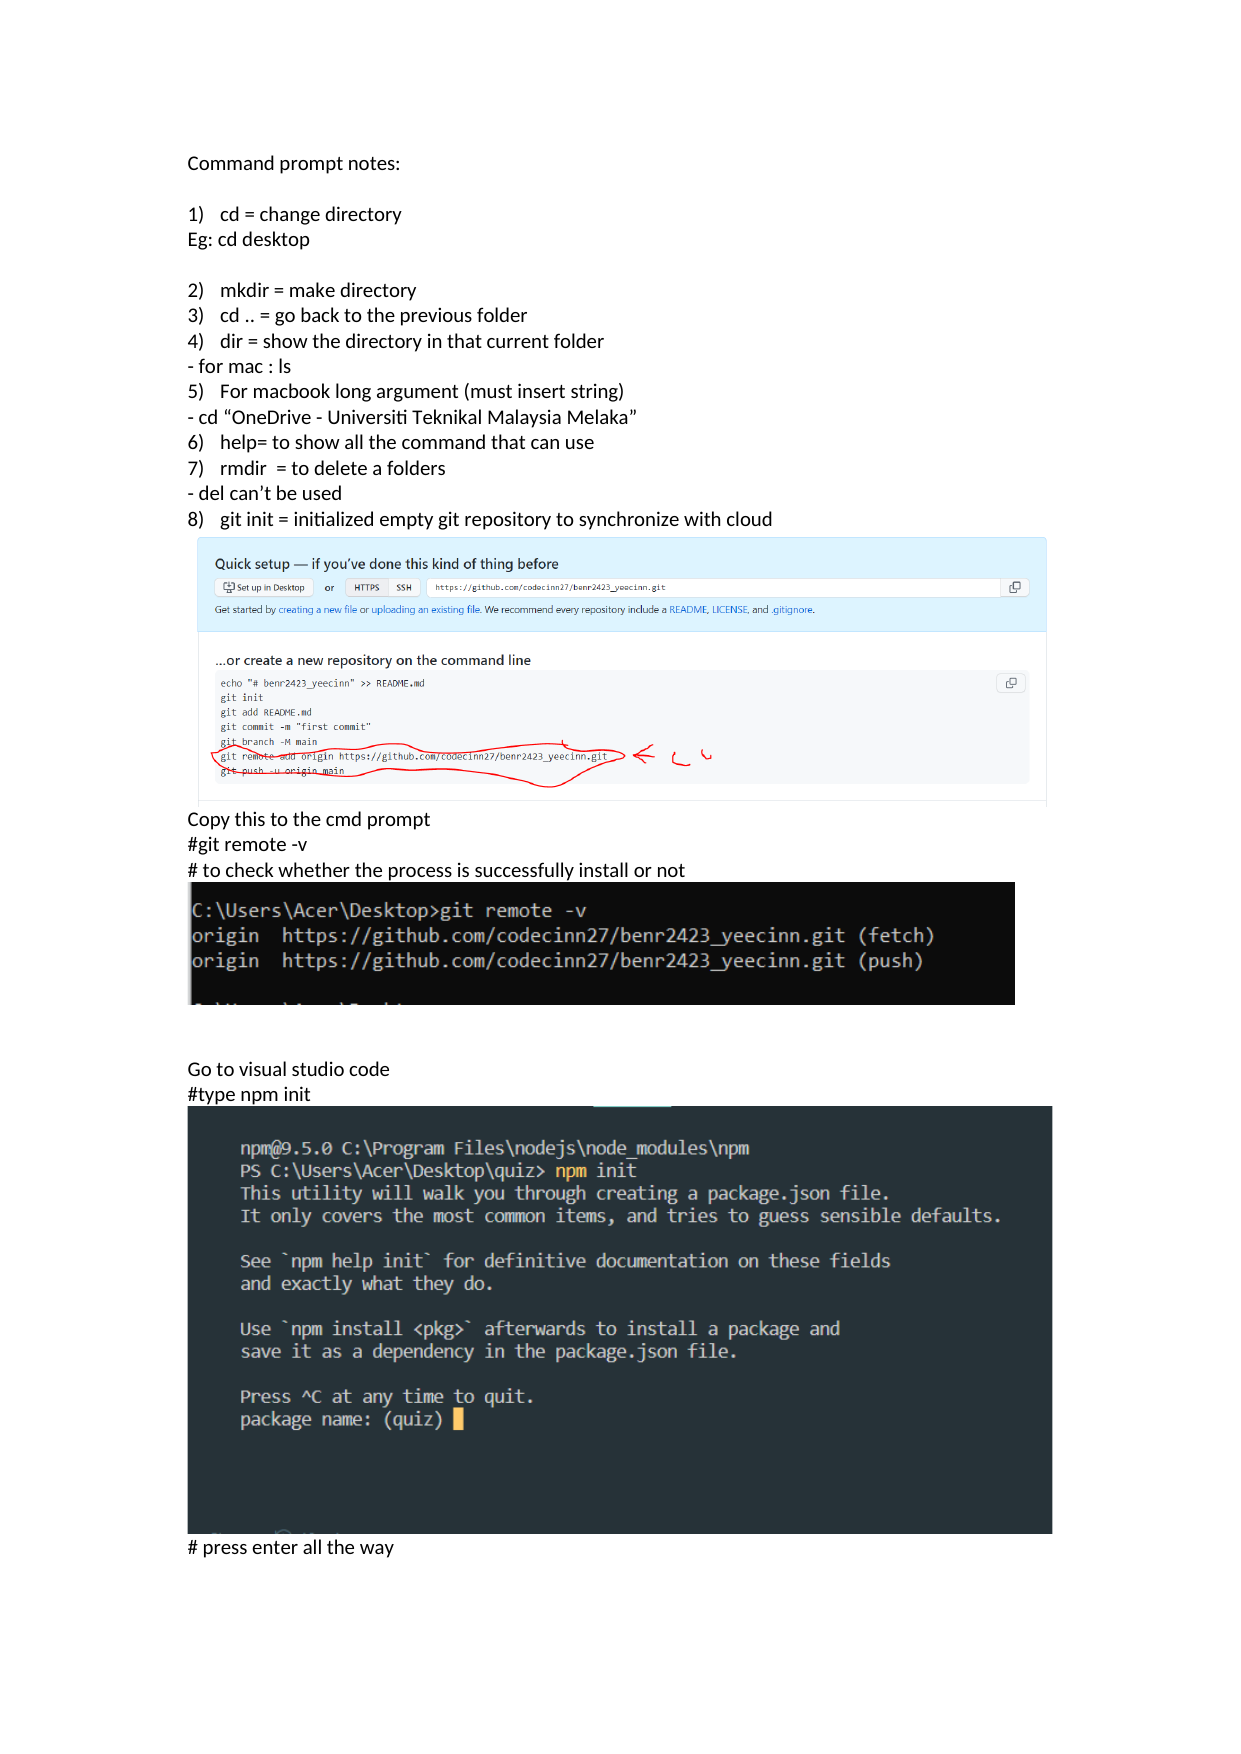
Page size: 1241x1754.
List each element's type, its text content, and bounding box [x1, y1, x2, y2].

list - for mac : ls [187, 353, 1053, 379]
list git init = initialized empty git repository to synchronize with cloud [187, 506, 1053, 531]
list Eg: cd desktop [187, 226, 1053, 252]
text Command prompt notes: [187, 150, 1053, 175]
list #git remote -v [187, 832, 1053, 857]
list # press enter all the way [187, 1534, 1053, 1559]
list cd = change directory [187, 201, 1053, 226]
list cd .. = go back to the previous folder [187, 302, 1053, 328]
list # to check whether the process is successfully install or not [187, 857, 1053, 882]
list - cd “OneDrive - Universiti Teknikal Malaysia Melaka” [187, 404, 1053, 429]
list mkdir = make directory [187, 277, 1053, 302]
list For macbook long argument (must insert string) [187, 379, 1053, 404]
list Copy this to the cmd prompt [187, 806, 1053, 832]
list dir = show the directory in that current folder [187, 328, 1053, 353]
picture [187, 1106, 1053, 1534]
picture [187, 531, 1052, 807]
list rmdir = to delete a folders [187, 455, 1053, 480]
list - del can’t be used [187, 480, 1053, 506]
list Go to visual studio code [187, 1056, 1053, 1081]
list #type npm init [187, 1081, 1053, 1106]
list help= to show all the command that can use [187, 429, 1053, 455]
picture [187, 882, 1015, 1005]
